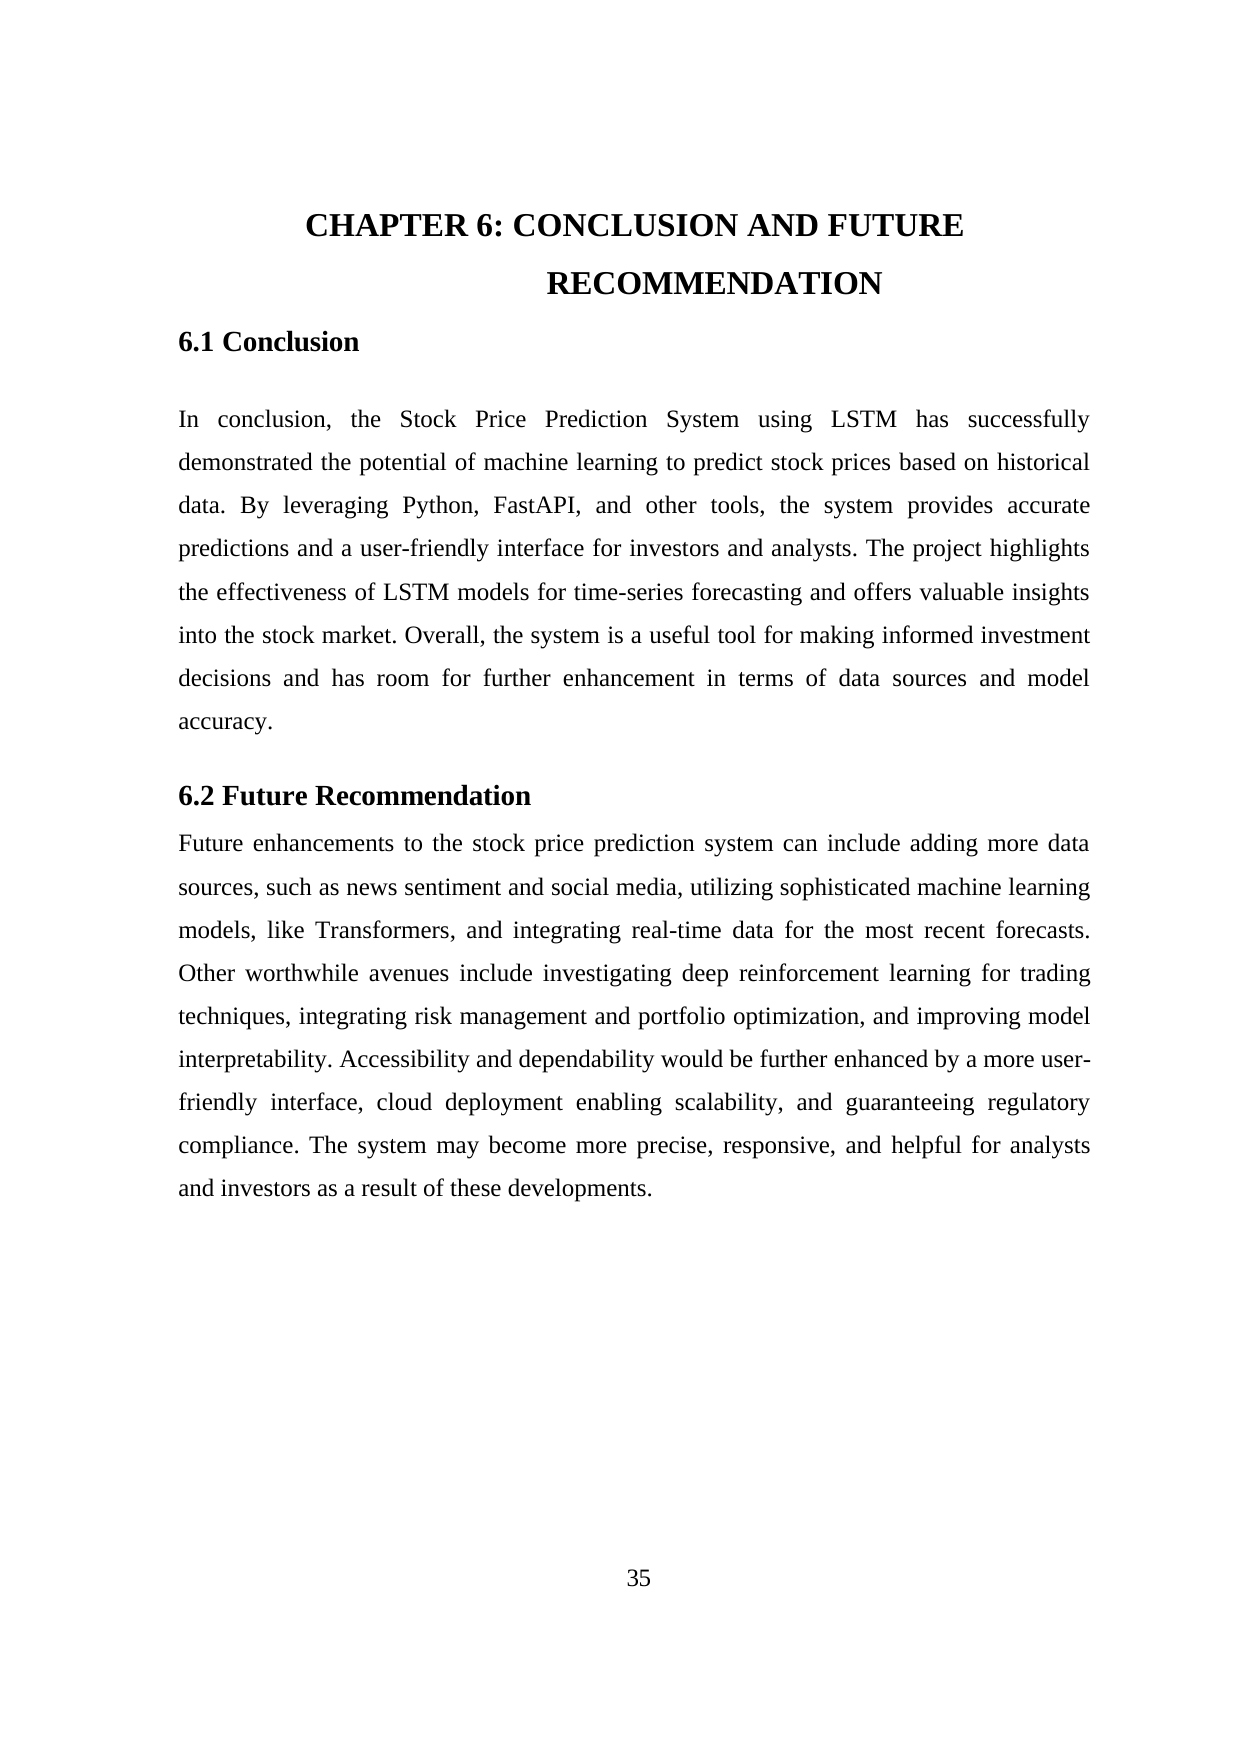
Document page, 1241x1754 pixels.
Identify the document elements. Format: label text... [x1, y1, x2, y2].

subtitle Conclusion [178, 324, 1091, 358]
text In conclusion, the Stock Price Prediction System using LSTM has successfully demonstrated the potential of machine learning to predict stock prices based on historical data. By leveraging Python, FastAPI, and other tools, the system provides accurate predictions and a user-friendly interface for investors and analysts. The project highlights the effectiveness of LSTM models for time-series forecasting and offers valuable insights into the stock market. Overall, the system is a useful tool for making informed investment decisions and has room for further enhancement in terms of data sources and model accuracy. [178, 404, 1091, 735]
subtitle CHAPTER 6: CONCLUSION AND FUTURE RECOMMENDATION [178, 206, 1091, 301]
subtitle Future Recommendation [178, 778, 1091, 812]
text Future enhancements to the stock price prediction system can include adding more data sources, such as news sentiment and social media, utilizing sophisticated machine learning models, like Transformers, and integrating real-time data for the most recent forecasts. Other worthwhile avenues include investigating deep reinforcement learning for trading techniques, integrating risk management and portfolio optimization, and improving model interpretability. Accessibility and dependability would be further enhanced by a more user-friendly interface, cloud deployment enabling scalability, and guaranteeing regulatory compliance. The system may become more precise, responsive, and helpful for analysts and investors as a result of these developments. [178, 828, 1091, 1202]
